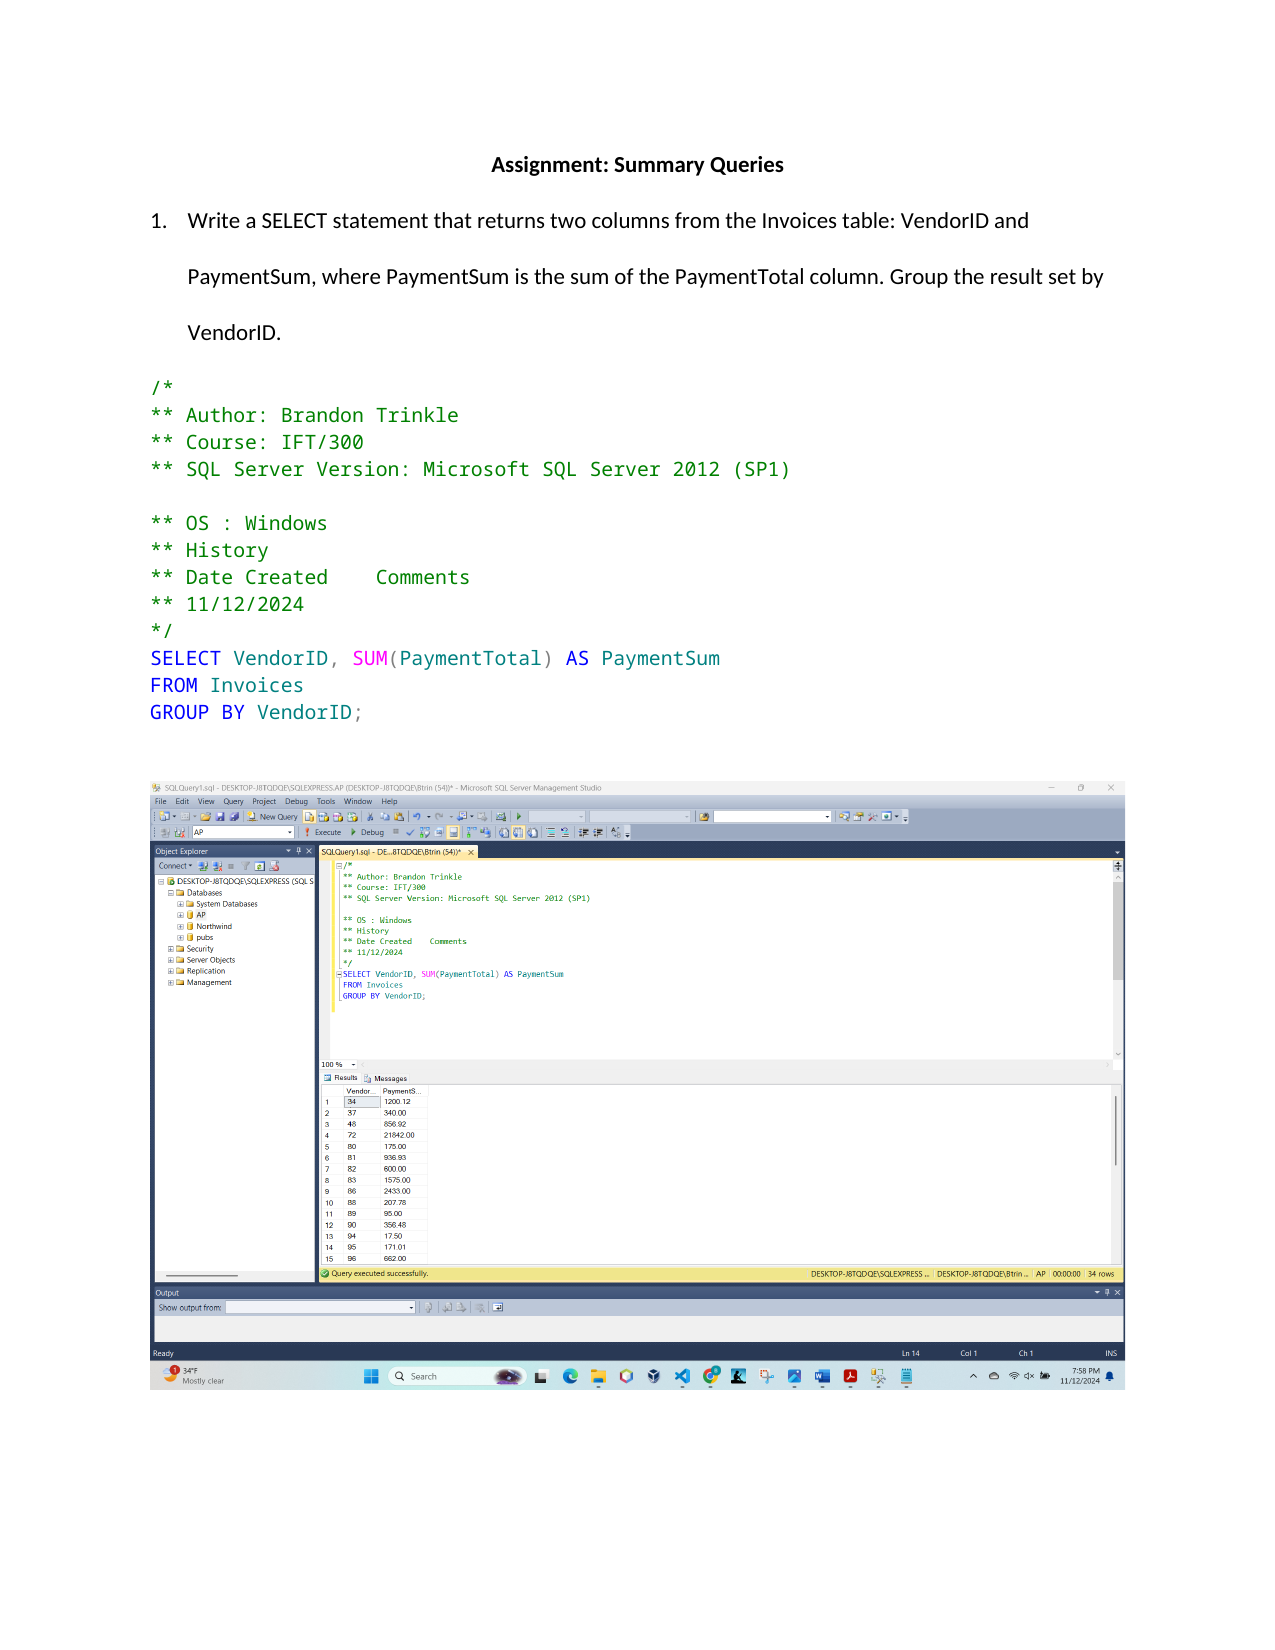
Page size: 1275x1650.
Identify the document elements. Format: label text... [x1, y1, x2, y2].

list Write a SELECT statement that returns two columns from the Invoices table: VendorID and PaymentSum, where PaymentSum is the sum of the PaymentTotal column. Group the result set by VendorID. [150, 206, 1125, 346]
text */ [150, 617, 1125, 644]
picture [150, 781, 1125, 1390]
text ** SQL Server Version: Microsoft SQL Server 2012 (SP1) [150, 455, 1125, 482]
subtitle Assignment: Summary Queries [150, 150, 1125, 178]
text FROM Invoices [150, 671, 1125, 698]
text ** Author: Brandon Trinkle [150, 401, 1125, 428]
text ** History [150, 536, 1125, 563]
text ** 11/12/2024 [150, 590, 1125, 617]
text ** OS : Windows [150, 509, 1125, 536]
text SELECT VendorID, SUM(PaymentTotal) AS PaymentSum [150, 644, 1125, 671]
text ** Date Created Comments [150, 563, 1125, 590]
text GROUP BY VendorID; [150, 698, 1125, 725]
text /* [150, 374, 1125, 401]
text ** Course: IFT/300 [150, 428, 1125, 455]
